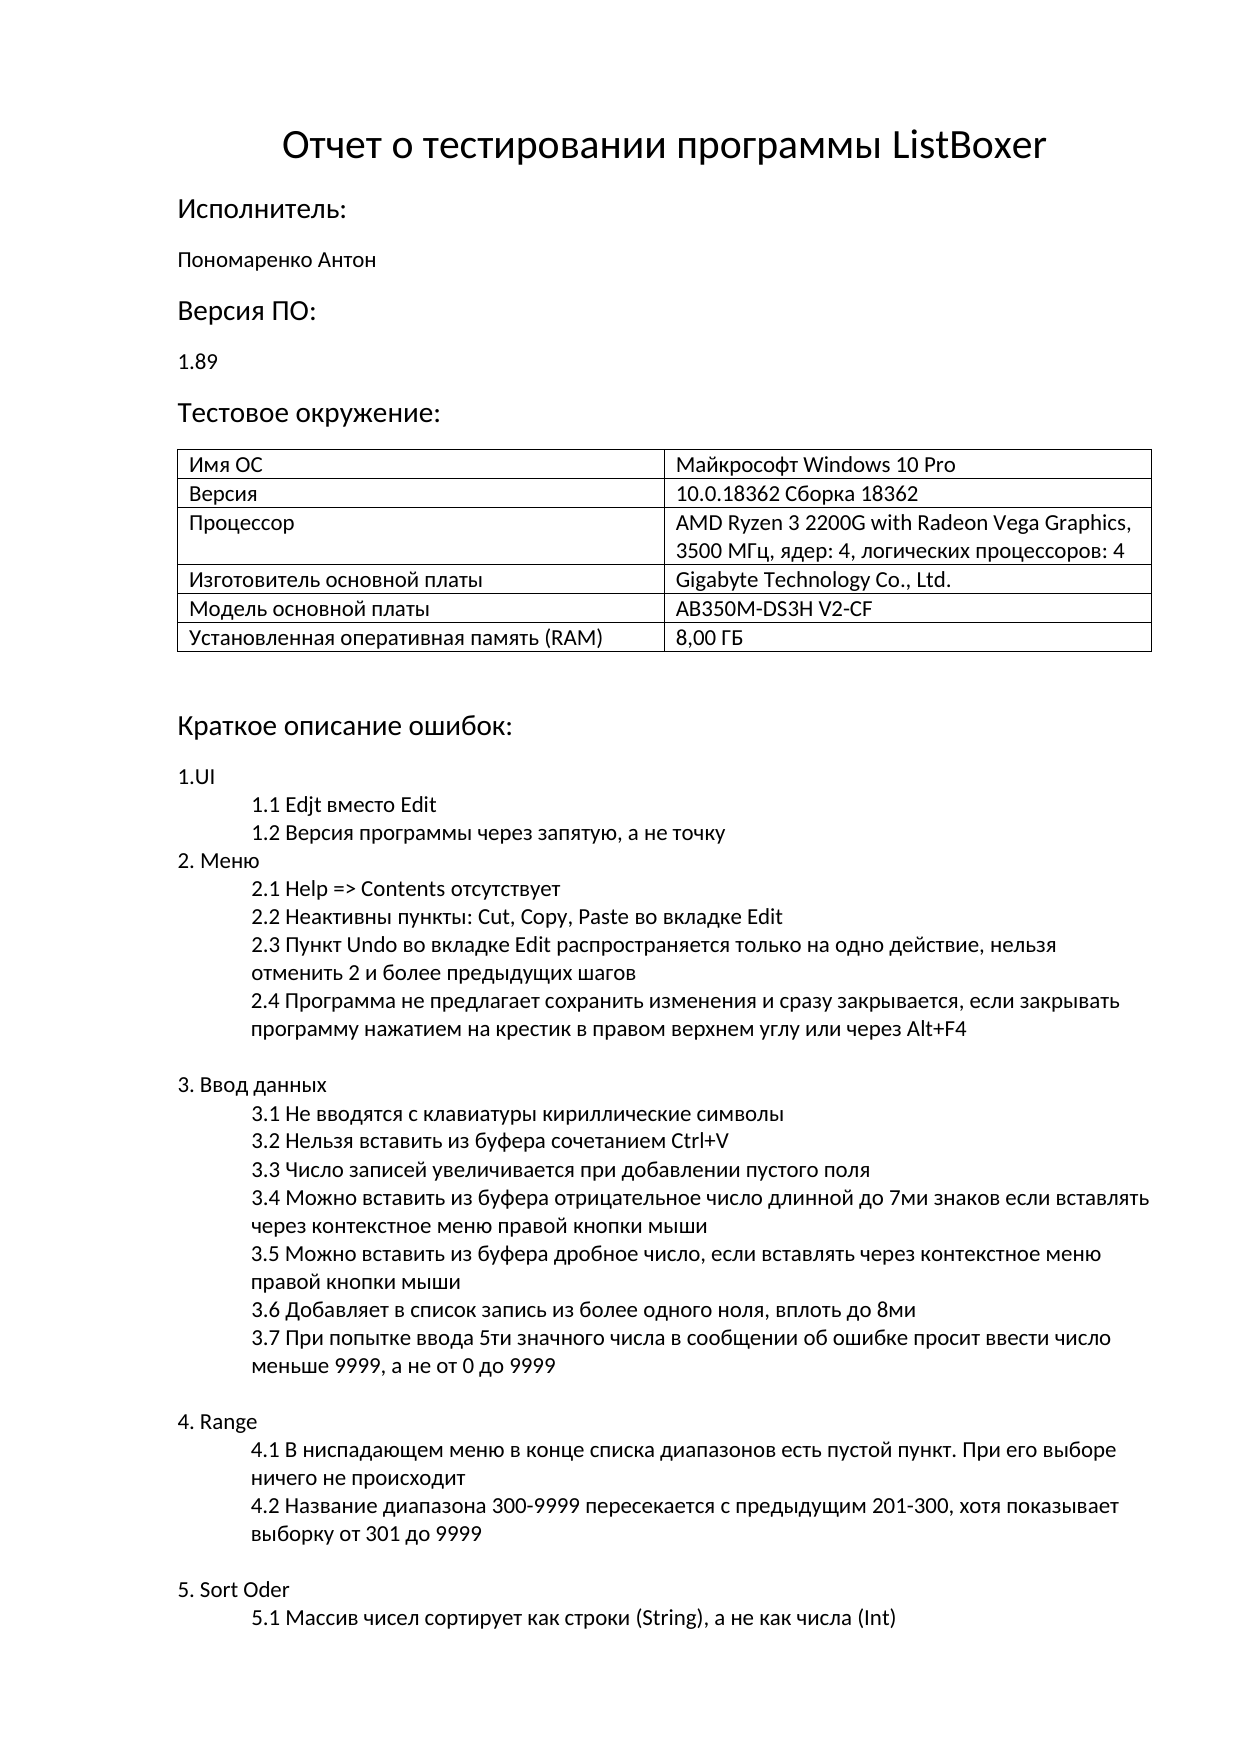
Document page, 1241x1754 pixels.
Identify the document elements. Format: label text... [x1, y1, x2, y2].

text 3.3 Число записей увеличивается при добавлении пустого поля [177, 1155, 1152, 1183]
text 1.1 Edjt вместо Edit [177, 790, 1152, 818]
text 3. Ввод данных [177, 1071, 1152, 1099]
text Тестовое окружение: [177, 394, 1152, 429]
text 2.3 Пункт Undo во вкладке Edit распространяется только на одно действие, нельзя отменить 2 и более предыдущих шагов [251, 931, 1152, 987]
text 3.4 Можно вставить из буфера отрицательное число длинной до 7ми знаков если вставлять через контекстное меню правой кнопки мыши [251, 1183, 1152, 1239]
table_cell 8,00 ГБ [665, 623, 1151, 651]
text 3.2 Нельзя вставить из буфера сочетанием Ctrl+V [177, 1127, 1152, 1155]
text 1.2 Версия программы через запятую, а не точку [177, 818, 1152, 846]
text Пономаренко Антон [177, 245, 1152, 273]
text 1.UI [177, 762, 1152, 790]
table_cell Процессор [178, 508, 664, 564]
table_header Имя ОС [178, 450, 664, 478]
text 2.4 Программа не предлагает сохранить изменения и сразу закрывается, если закрывать программу нажатием на крестик в правом верхнем углу или через Alt+F4 [251, 987, 1152, 1043]
table_cell 10.0.18362 Сборка 18362 [665, 479, 1151, 507]
text 5. Sort Oder [177, 1575, 1152, 1603]
text 2.2 Неактивны пункты: Cut, Copy, Paste во вкладке Edit [177, 902, 1152, 931]
table_cell Установленная оперативная память (RAM) [178, 623, 664, 651]
text Отчет о тестировании программы ListBoxer [177, 118, 1152, 169]
text Краткое описание ошибок: [177, 707, 1152, 743]
table_cell Модель основной платы [178, 594, 664, 622]
text Версия ПО: [177, 292, 1152, 327]
text Исполнитель: [177, 190, 1152, 225]
text 4. Range [177, 1407, 1152, 1435]
text 3.6 Добавляет в список запись из более одного ноля, вплоть до 8ми [177, 1295, 1152, 1323]
text 4.1 В ниспадающем меню в конце списка диапазонов есть пустой пункт. При его выборе ничего не происходит [251, 1435, 1152, 1491]
table_cell AB350M-DS3H V2-CF [665, 594, 1151, 622]
table_cell Gigabyte Technology Co., Ltd. [665, 565, 1151, 593]
table_header Майкрософт Windows 10 Pro [665, 450, 1151, 478]
text 3.7 При попытке ввода 5ти значного числа в сообщении об ошибке просит ввести число меньше 9999, а не от 0 до 9999 [251, 1323, 1152, 1379]
text 2.1 Help => Contents отсутствует [177, 874, 1152, 902]
text 5.1 Массив чисел сортирует как строки (String), а не как числа (Int) [177, 1603, 1152, 1631]
table_cell Версия [178, 479, 664, 507]
text 3.1 Не вводятся с клавиатуры кириллические символы [177, 1099, 1152, 1127]
table_cell AMD Ryzen 3 2200G with Radeon Vega Graphics, 3500 МГц, ядер: 4, логических процессоров: 4 [665, 508, 1151, 564]
text 2. Меню [177, 846, 1152, 874]
text 3.5 Можно вставить из буфера дробное число, если вставлять через контекстное меню правой кнопки мыши [251, 1239, 1152, 1295]
table_cell Изготовитель основной платы [178, 565, 664, 593]
text 1.89 [177, 347, 1152, 375]
text 4.2 Название диапазона 300-9999 пересекается с предыдущим 201-300, хотя показывает выборку от 301 до 9999 [251, 1491, 1152, 1547]
